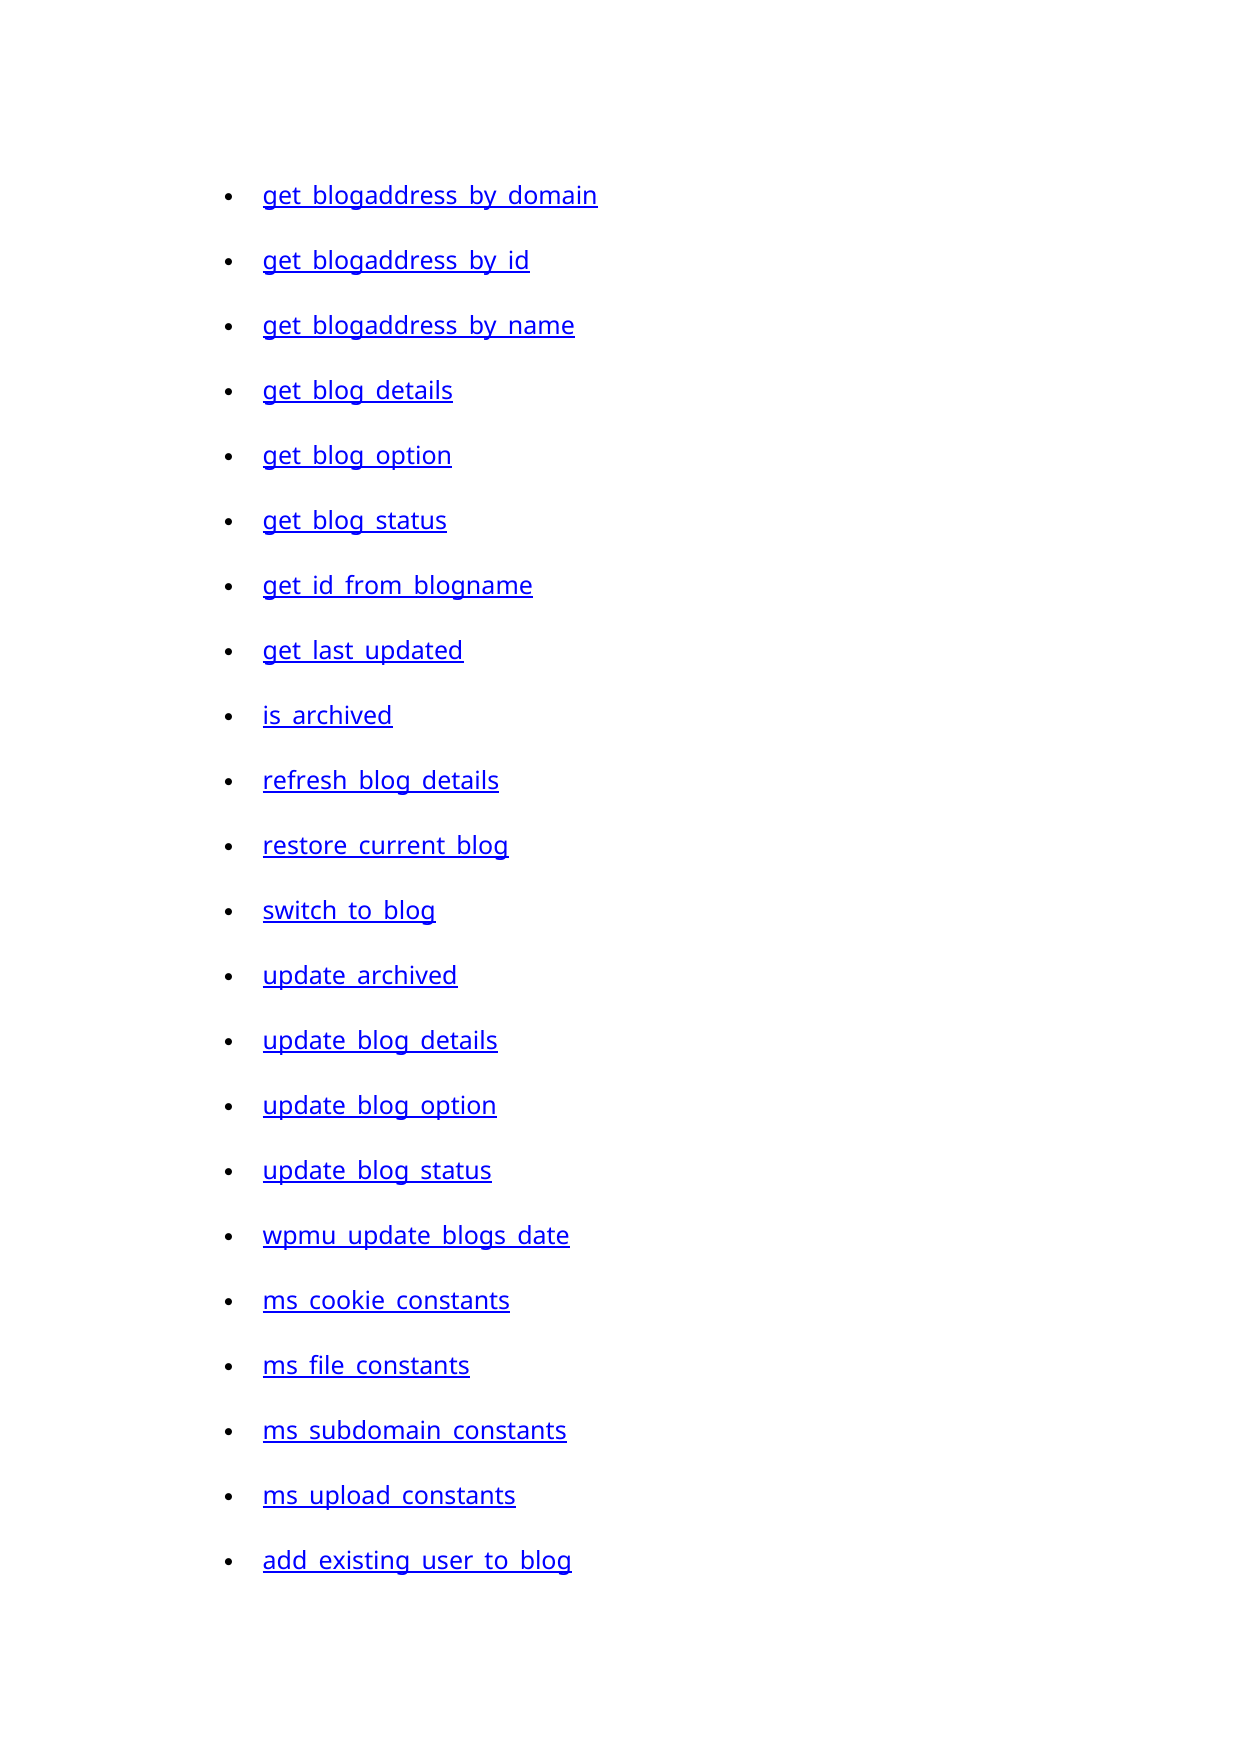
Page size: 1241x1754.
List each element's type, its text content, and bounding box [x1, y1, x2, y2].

list get_blog_status [225, 487, 1053, 552]
list get_last_updated [225, 617, 1053, 682]
list update_blog_option [225, 1072, 1053, 1137]
list ms_cookie_constants [225, 1267, 1053, 1332]
list ms_file_constants [225, 1332, 1053, 1397]
list update_blog_status [225, 1137, 1053, 1202]
list is_archived [225, 682, 1053, 747]
list get_blogaddress_by_id [225, 227, 1053, 292]
list ms_upload_constants [225, 1462, 1053, 1527]
list switch_to_blog [225, 877, 1053, 942]
list get_blogaddress_by_name [225, 292, 1053, 357]
list get_blog_details [225, 357, 1053, 422]
list ms_subdomain_constants [225, 1397, 1053, 1462]
list update_archived [225, 942, 1053, 1007]
list restore_current_blog [225, 812, 1053, 877]
list wpmu_update_blogs_date [225, 1202, 1053, 1267]
list get_blog_option [225, 422, 1053, 487]
list refresh_blog_details [225, 747, 1053, 812]
list update_blog_details [225, 1007, 1053, 1072]
list get_id_from_blogname [225, 552, 1053, 617]
list get_blogaddress_by_domain [225, 162, 1053, 227]
list add_existing_user_to_blog [225, 1527, 1053, 1592]
